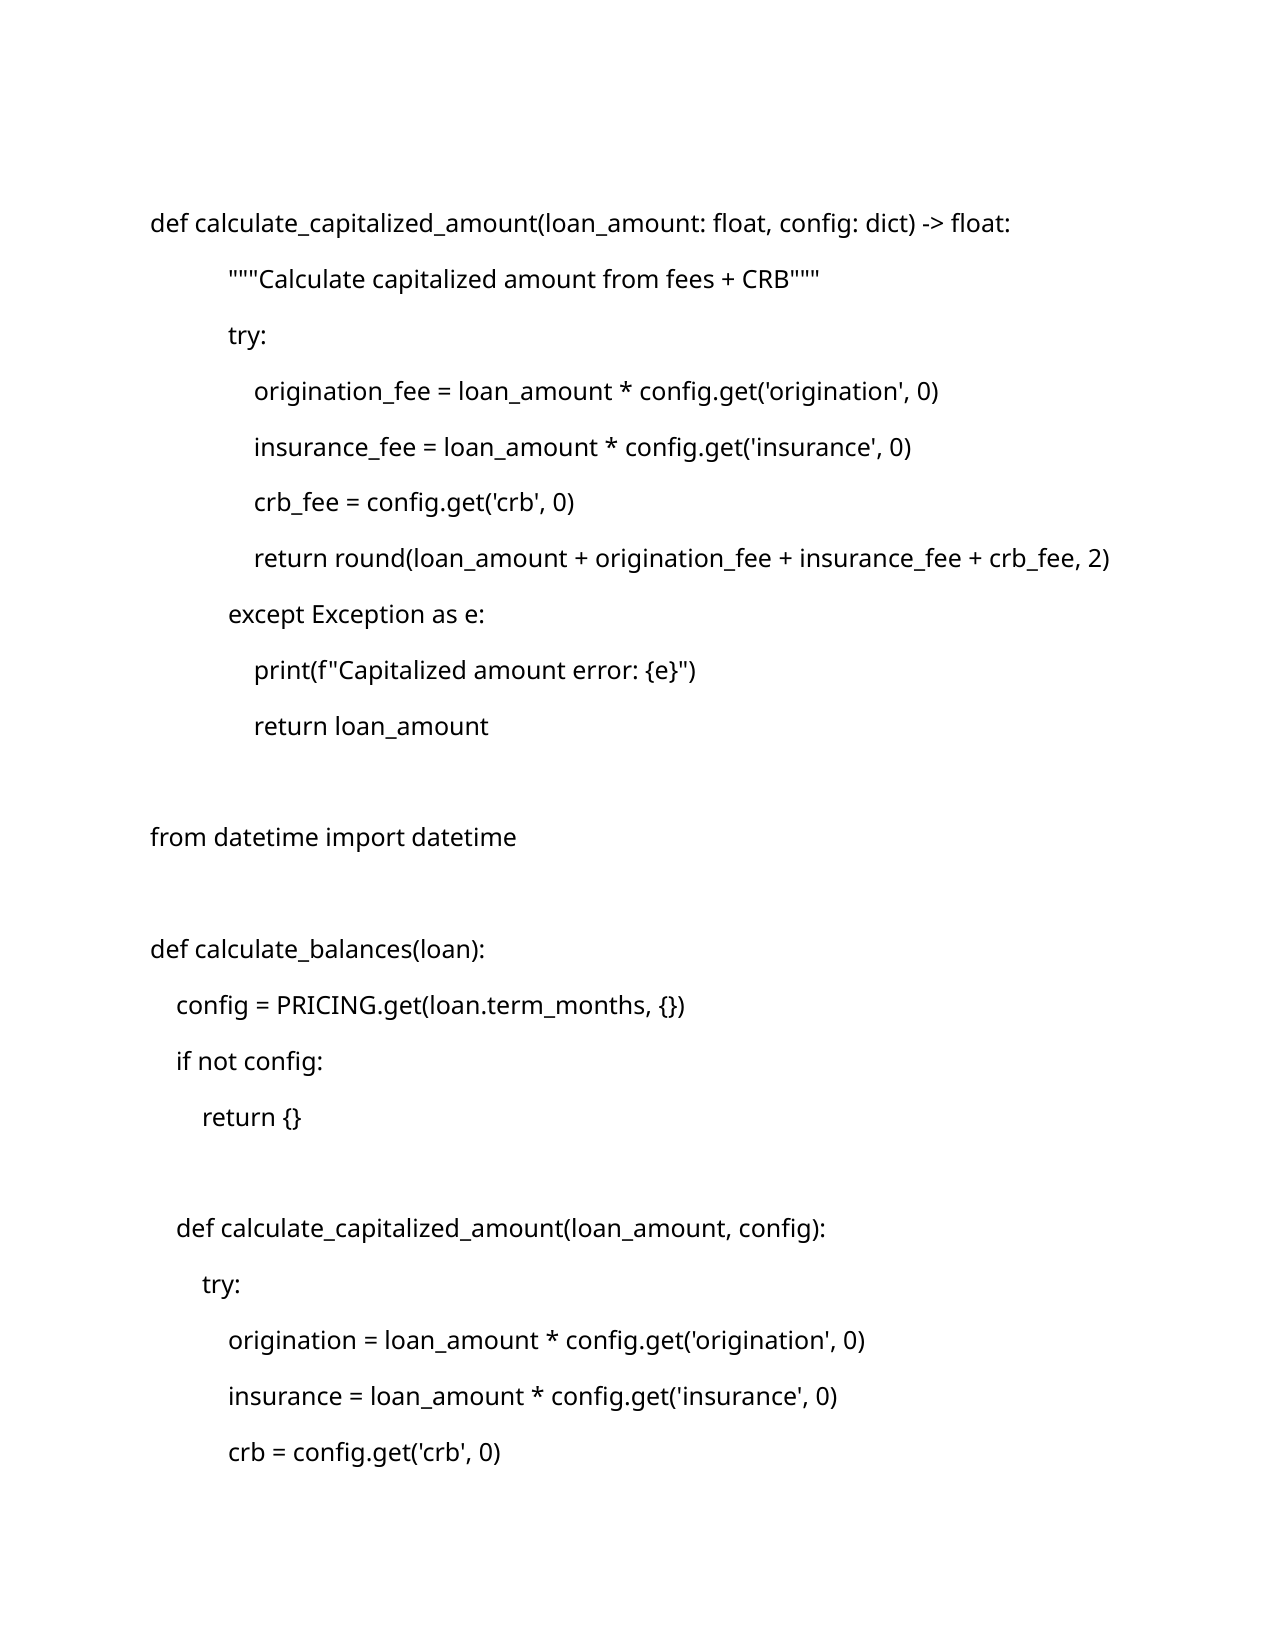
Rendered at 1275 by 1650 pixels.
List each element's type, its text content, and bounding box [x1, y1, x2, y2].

text try: [150, 317, 1125, 352]
text except Exception as e: [150, 597, 1125, 631]
text crb = config.get('crb', 0) [150, 1434, 1125, 1468]
text """Calculate capitalized amount from fees + CRB""" [150, 262, 1125, 296]
text config = PRICING.get(loan.term_months, {}) [150, 987, 1125, 1022]
text origination_fee = loan_amount * config.get('origination', 0) [150, 373, 1125, 407]
text return round(loan_amount + origination_fee + insurance_fee + crb_fee, 2) [150, 541, 1125, 575]
text insurance = loan_amount * config.get('insurance', 0) [150, 1378, 1125, 1412]
text def calculate_balances(loan): [150, 932, 1125, 966]
text def calculate_capitalized_amount(loan_amount, config): [150, 1211, 1125, 1245]
text def calculate_capitalized_amount(loan_amount: float, config: dict) -> float: [150, 206, 1125, 240]
text try: [150, 1267, 1125, 1301]
text return {} [150, 1099, 1125, 1133]
text if not config: [150, 1043, 1125, 1077]
text return loan_amount [150, 708, 1125, 742]
text origination = loan_amount * config.get('origination', 0) [150, 1322, 1125, 1357]
text from datetime import datetime [150, 820, 1125, 854]
text print(f"Capitalized amount error: {e}") [150, 652, 1125, 687]
text crb_fee = config.get('crb', 0) [150, 485, 1125, 519]
text insurance_fee = loan_amount * config.get('insurance', 0) [150, 429, 1125, 463]
